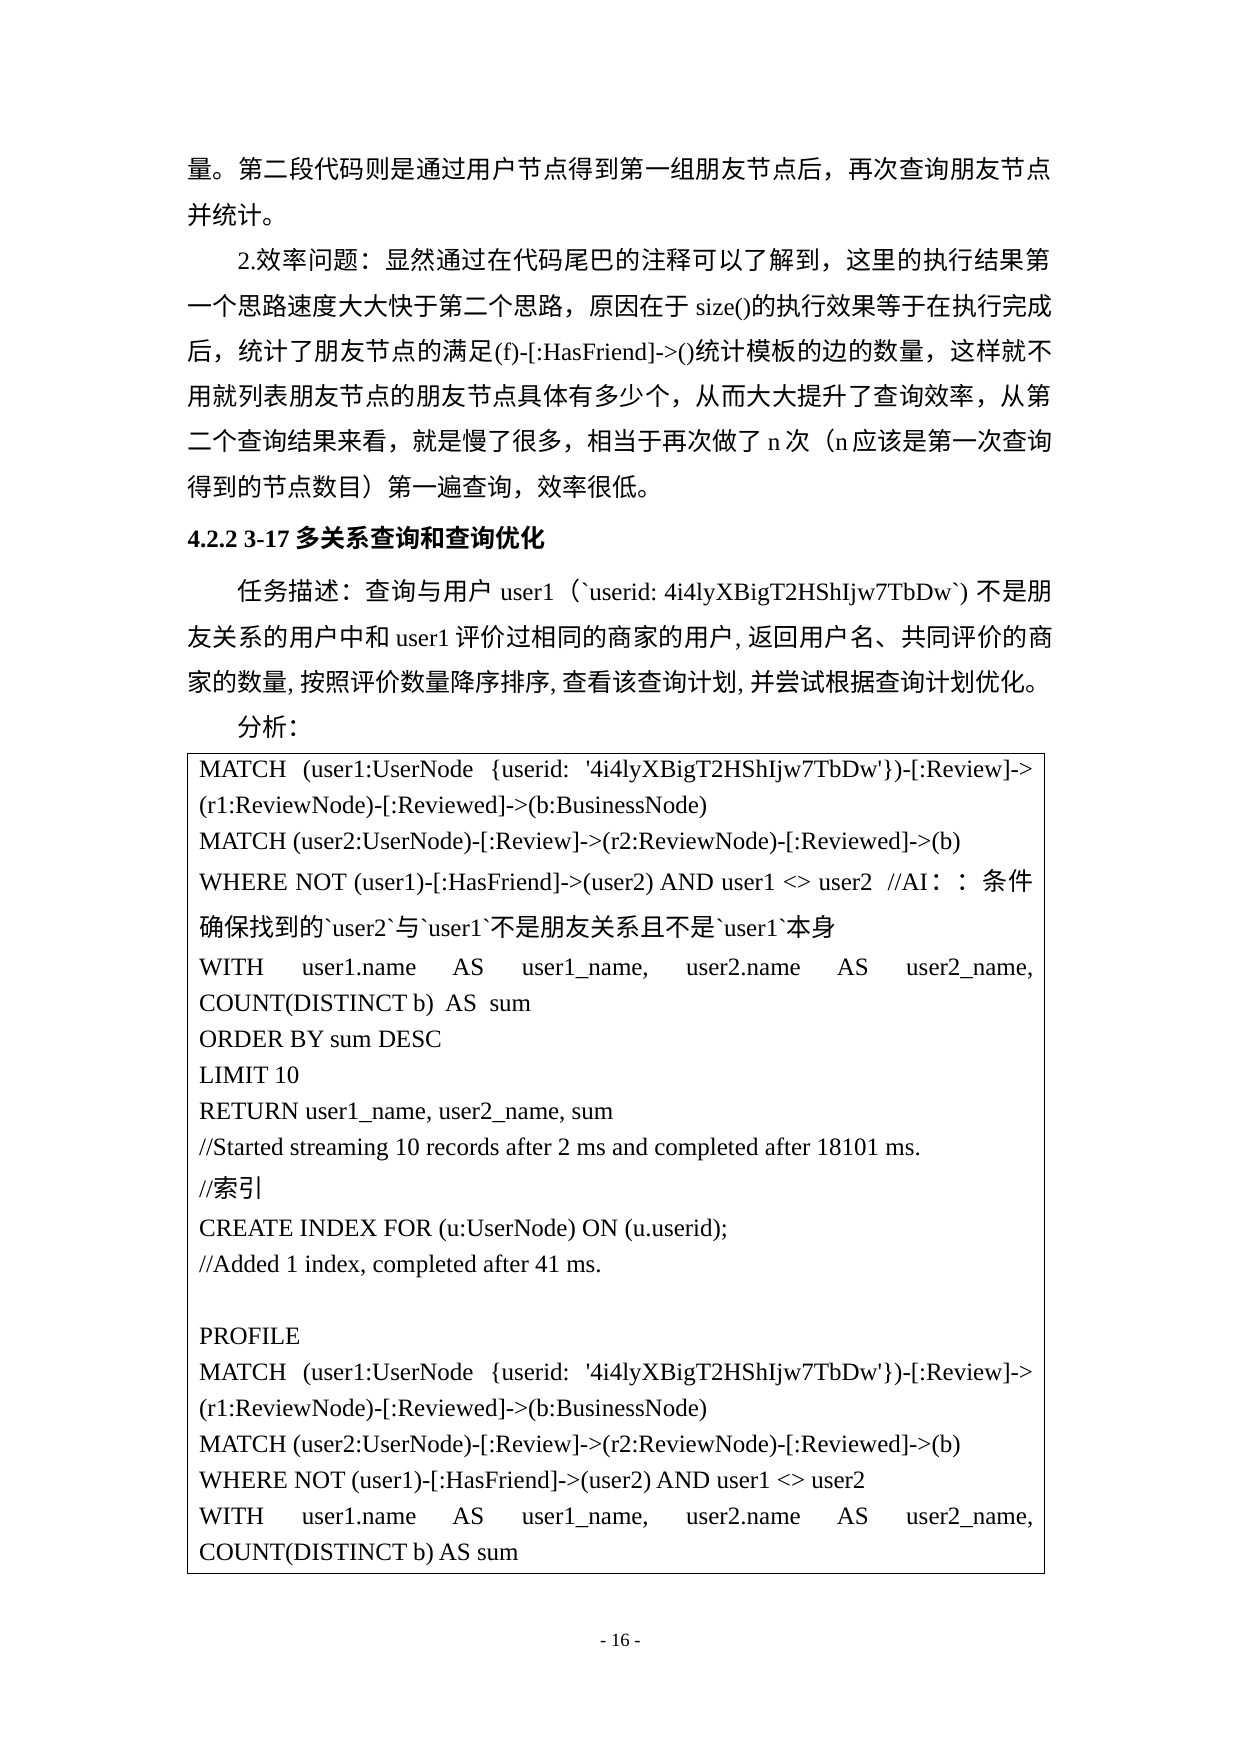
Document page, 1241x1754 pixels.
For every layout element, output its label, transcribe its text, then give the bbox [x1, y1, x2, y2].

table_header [188, 754, 1044, 1573]
text 2.效率问题：显然通过在代码尾巴的注释可以了解到，这里的执行结果第一个思路速度大大快于第二个思路，原因在于size()的执行效果等于在执行完成后，统计了朋友节点的满足(f)-[:HasFriend]->()统计模板的边的数量，这样就不用就列表朋友节点的朋友节点具体有多少个，从而大大提升了查询效率，从第二个查询结果来看，就是慢了很多，相当于再次做了n次（n应该是第一次查询得到的节点数目）第一遍查询，效率很低。 [187, 241, 1053, 503]
subtitle 4.2.2 3-17 多关系查询和查询优化 [187, 519, 1053, 555]
text 分析： [187, 708, 1053, 744]
text 任务描述：查询与用户user1（`userid: 4i4lyXBigT2HShIjw7TbDw`) 不是朋友关系的用户中和user1评价过相同的商家的用户, 返回用户名、共同评价的商家的数量, 按照评价数量降序排序, 查看该查询计划, 并尝试根据查询计划优化。 [187, 572, 1053, 698]
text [187, 150, 1053, 232]
